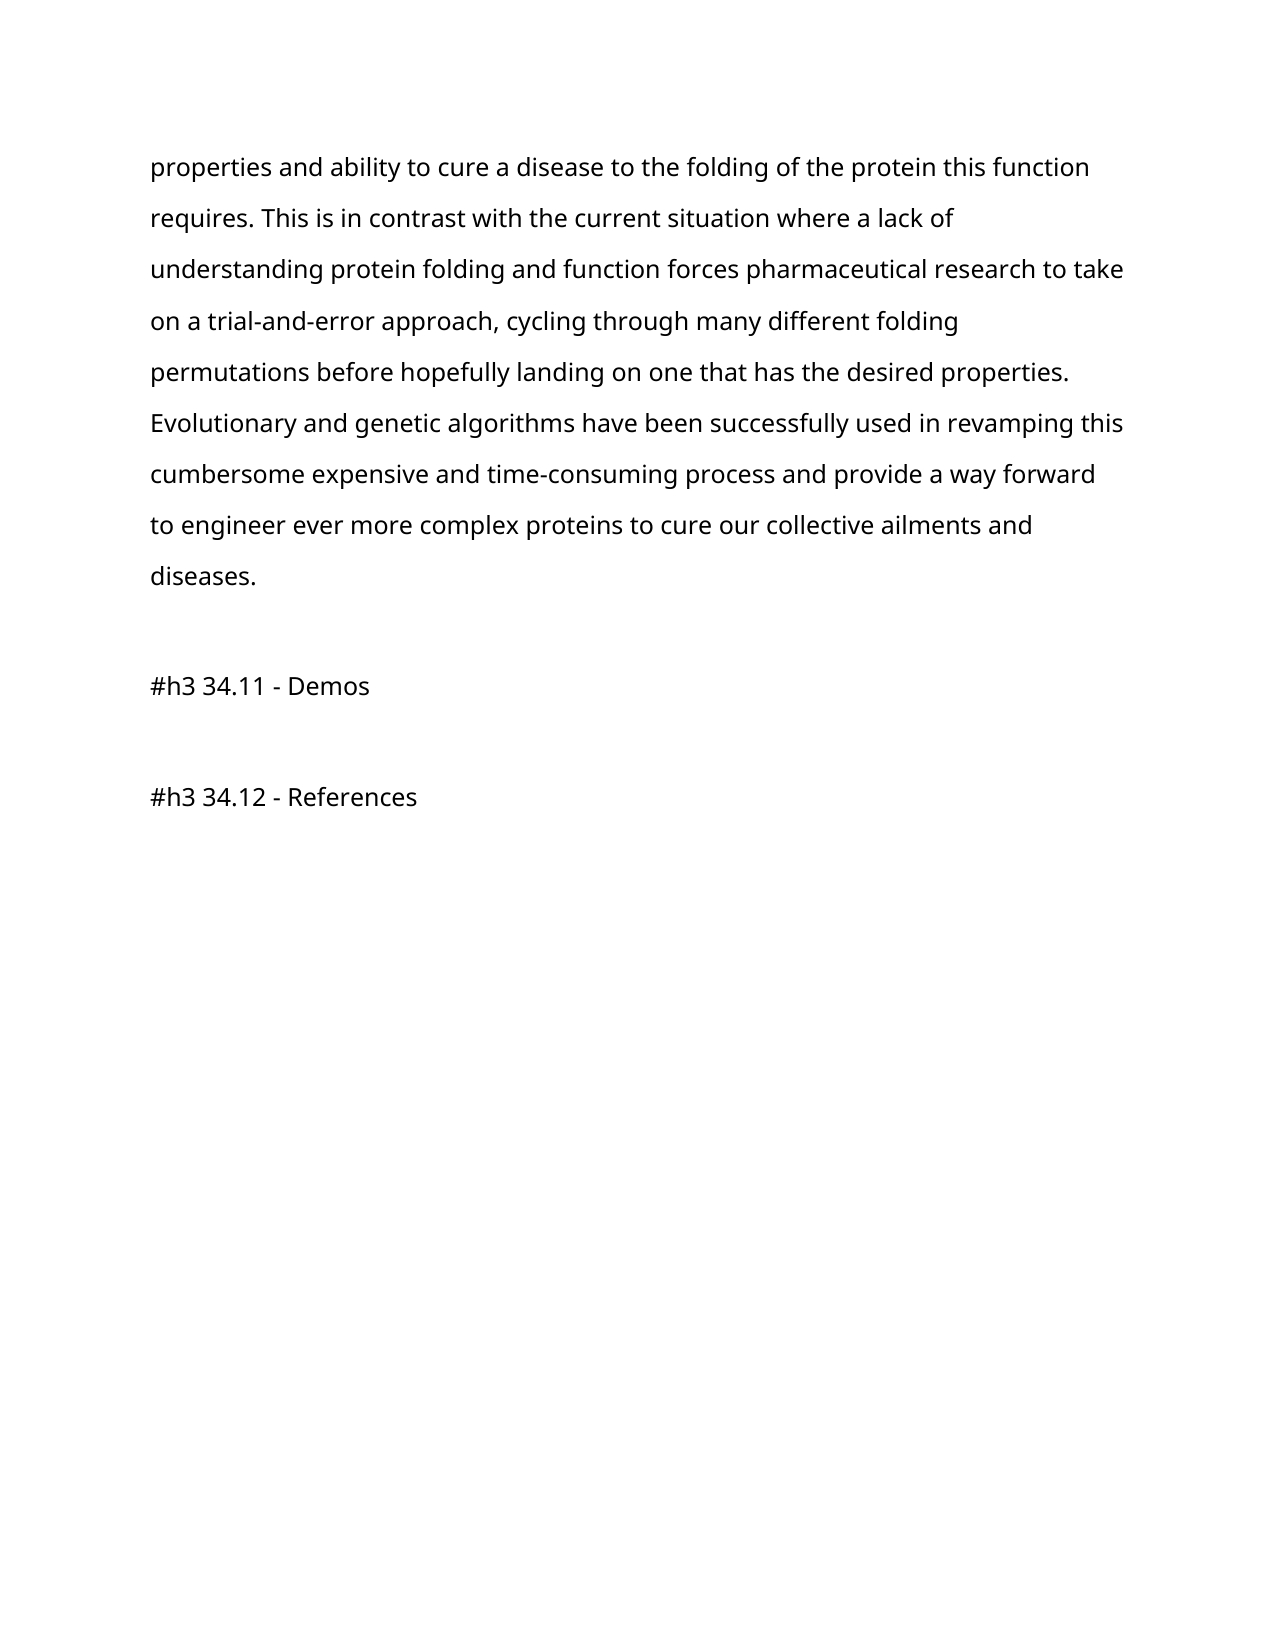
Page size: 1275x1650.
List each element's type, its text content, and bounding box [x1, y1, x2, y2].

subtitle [150, 150, 1125, 592]
subtitle #h3 34.12 - References [150, 779, 1125, 813]
subtitle #h3 34.11 - Demos [150, 669, 1125, 703]
